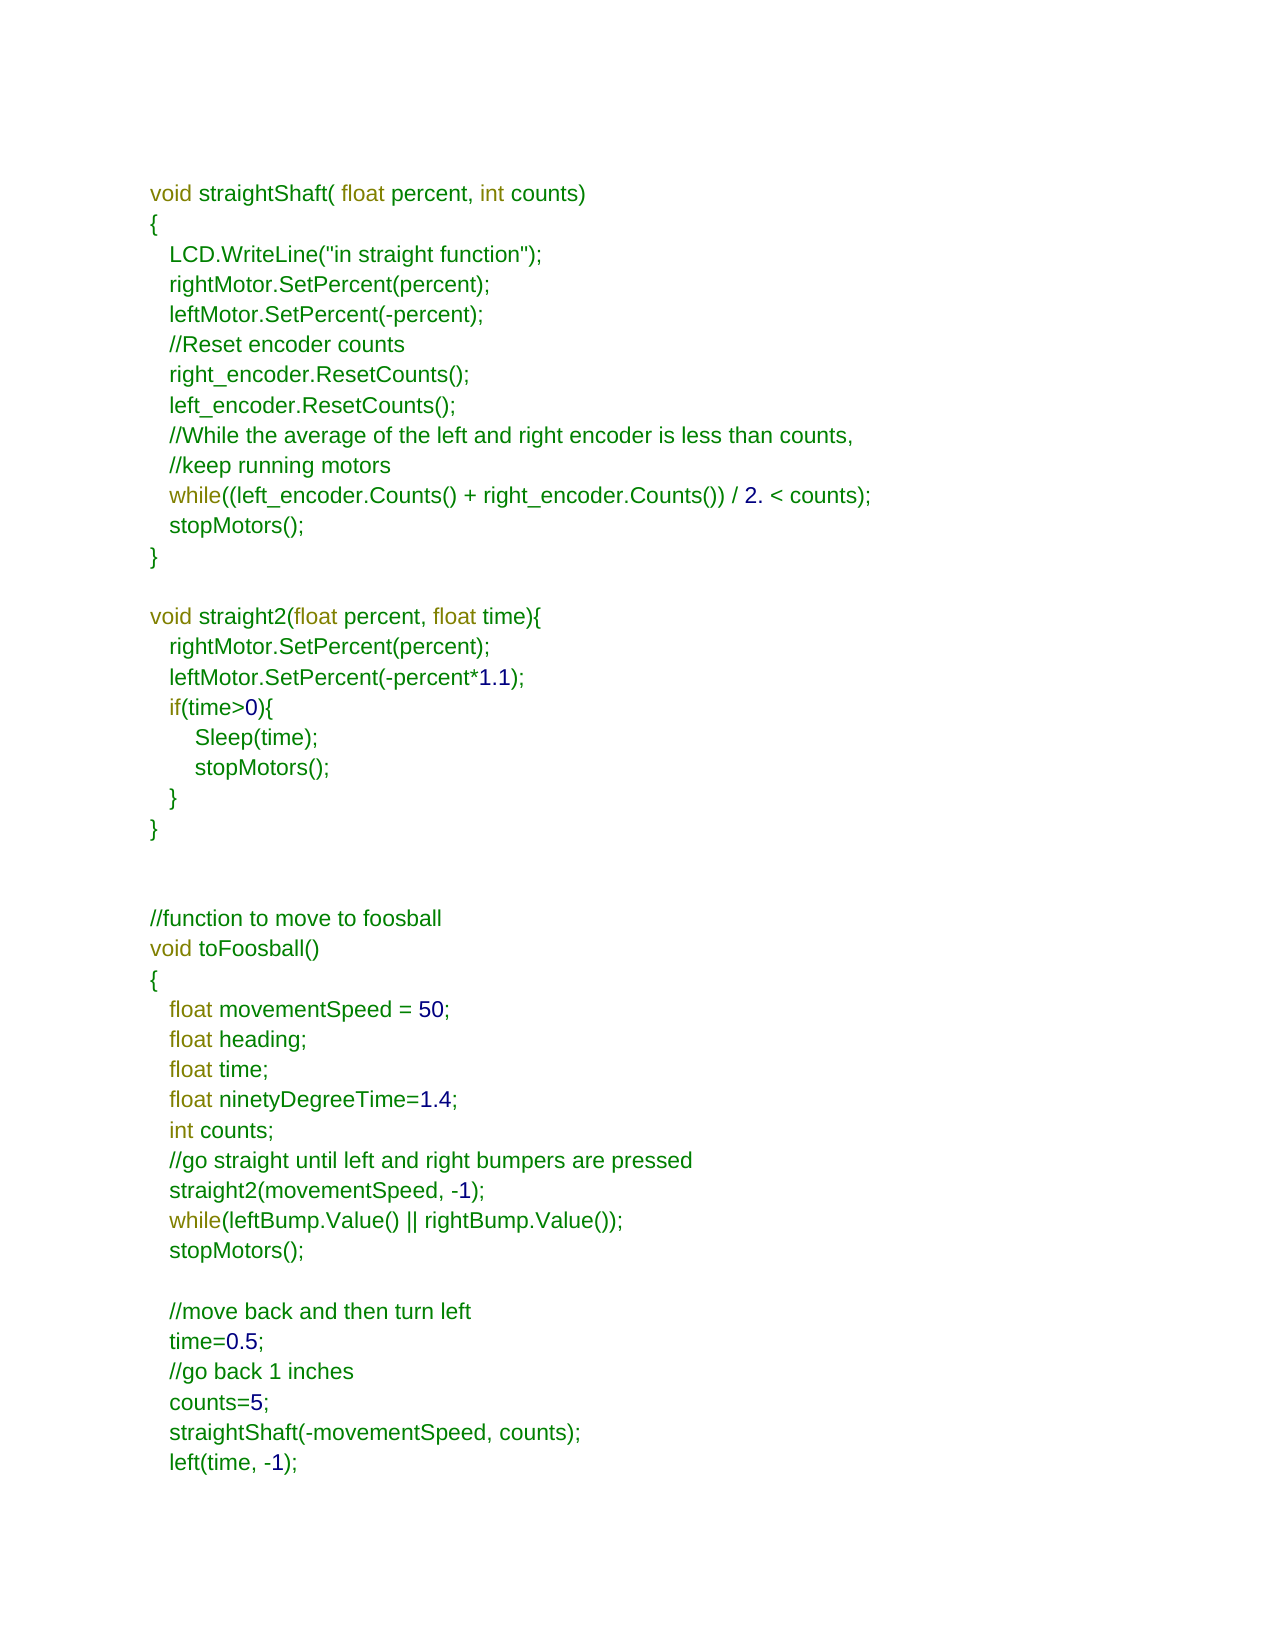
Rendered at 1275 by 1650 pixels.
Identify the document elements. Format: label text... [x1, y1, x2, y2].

text float heading; [150, 1026, 1125, 1052]
text void toFoosball() [150, 935, 1125, 962]
text Sleep(time); [150, 724, 1125, 750]
text stopMotors(); [150, 512, 1125, 539]
text rightMotor.SetPercent(percent); [150, 271, 1125, 297]
text while(leftBump.Value() || rightBump.Value()); [150, 1207, 1125, 1234]
text float movementSpeed = 50; [150, 996, 1125, 1022]
text void straight2(float percent, float time){ [150, 603, 1125, 629]
text int counts; [150, 1117, 1125, 1143]
text straight2(movementSpeed, -1); [150, 1177, 1125, 1203]
text void straightShaft( float percent, int counts) [150, 180, 1125, 207]
text //move back and then turn left [150, 1298, 1125, 1324]
text leftMotor.SetPercent(-percent*1.1); [150, 663, 1125, 690]
text //Reset encoder counts [150, 331, 1125, 358]
text stopMotors(); [150, 754, 1125, 781]
text leftMotor.SetPercent(-percent); [150, 301, 1125, 327]
text //go back 1 inches [150, 1358, 1125, 1385]
text { [150, 210, 1125, 237]
text float ninetyDegreeTime=1.4; [150, 1086, 1125, 1113]
text while((left_encoder.Counts() + right_encoder.Counts()) / 2. < counts); [150, 482, 1125, 509]
text rightMotor.SetPercent(percent); [150, 633, 1125, 660]
text float time; [150, 1056, 1125, 1083]
text //keep running motors [150, 452, 1125, 478]
text } [150, 543, 1125, 569]
text } [150, 814, 1125, 841]
text left_encoder.ResetCounts(); [150, 392, 1125, 418]
text right_encoder.ResetCounts(); [150, 361, 1125, 388]
text //go straight until left and right bumpers are pressed [150, 1147, 1125, 1173]
text //While the average of the left and right encoder is less than counts, [150, 422, 1125, 448]
text //function to move to foosball [150, 905, 1125, 932]
text } [150, 784, 1125, 811]
text straightShaft(-movementSpeed, counts); [150, 1419, 1125, 1445]
text counts=5; [150, 1388, 1125, 1415]
text LCD.WriteLine("in straight function"); [150, 241, 1125, 267]
text time=0.5; [150, 1328, 1125, 1354]
text { [150, 966, 1125, 992]
text left(time, -1); [150, 1449, 1125, 1475]
text if(time>0){ [150, 694, 1125, 720]
text stopMotors(); [150, 1237, 1125, 1264]
